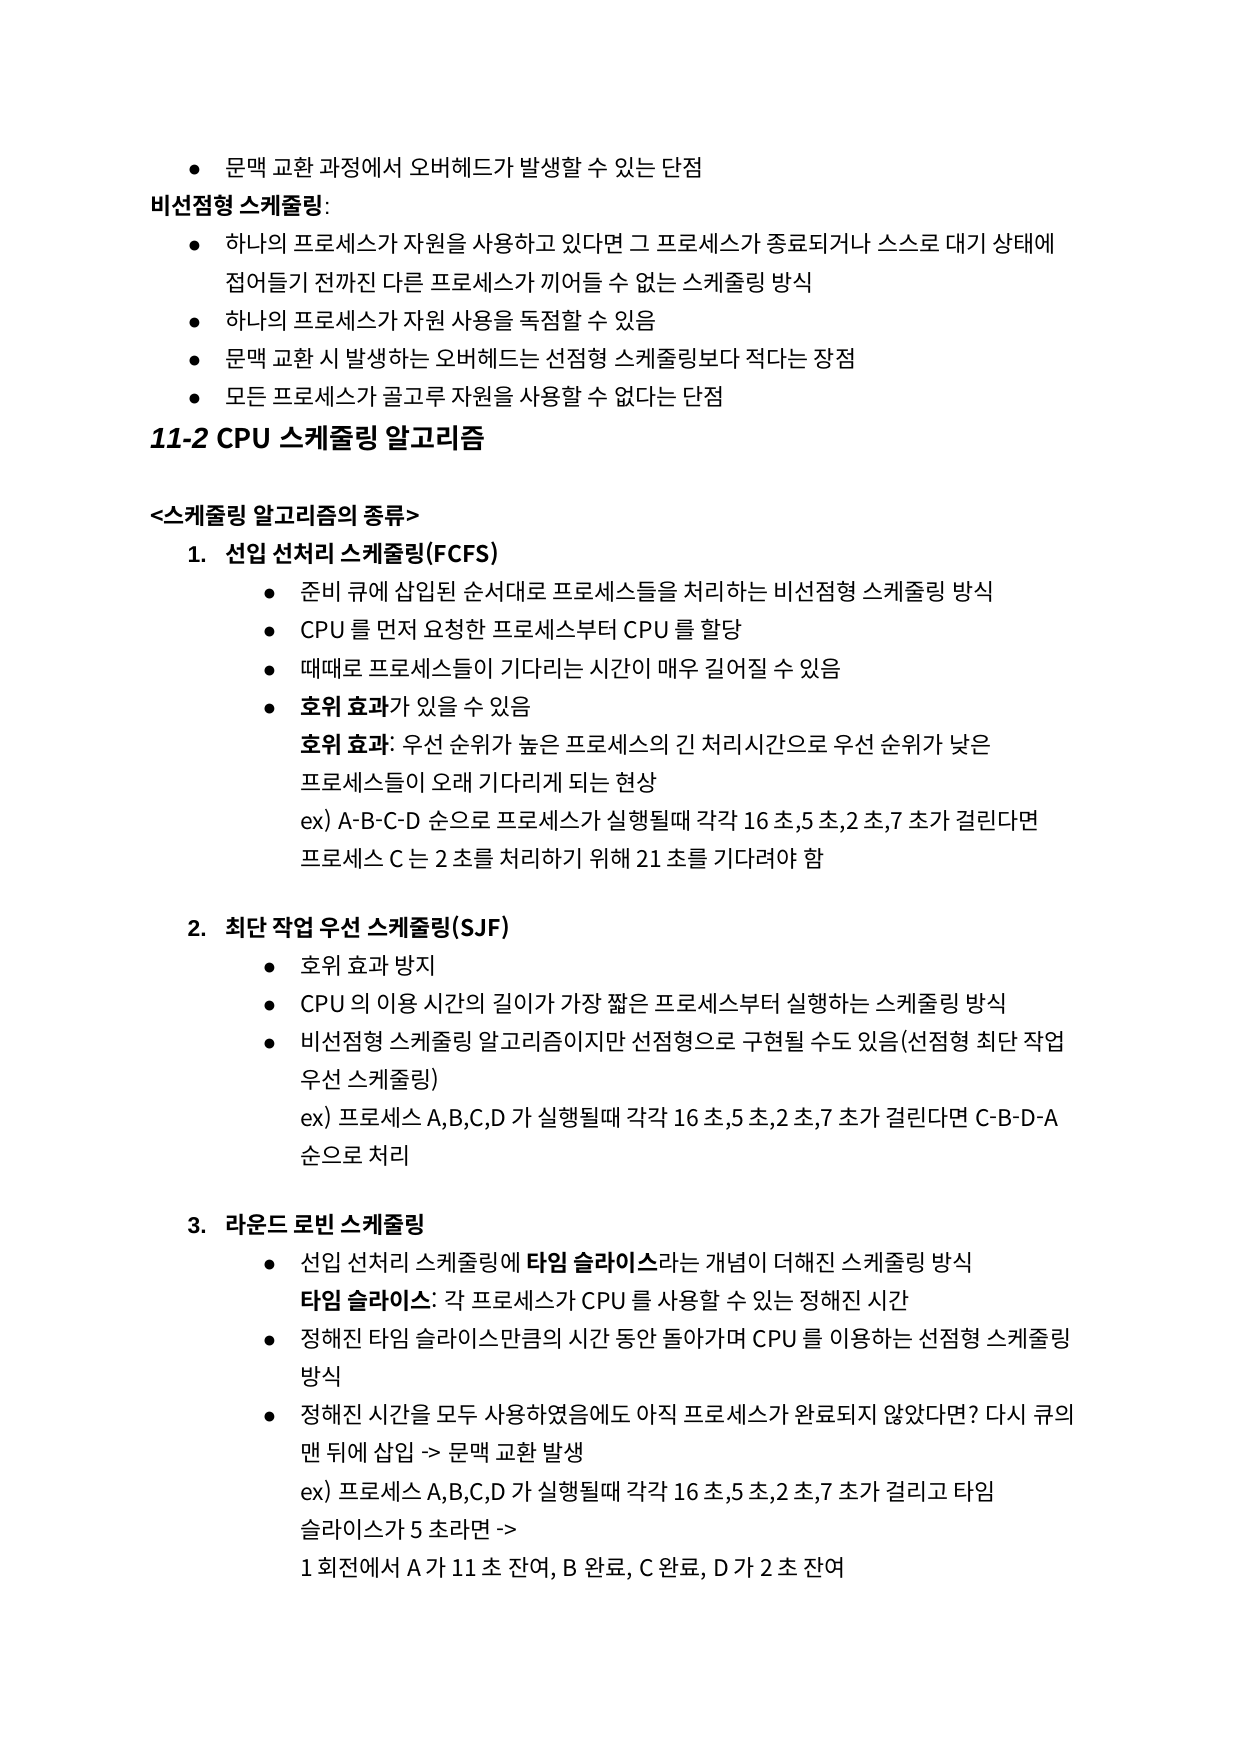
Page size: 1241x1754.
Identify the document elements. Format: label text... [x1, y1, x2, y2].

list 때때로 프로세스들이 기다리는 시간이 매우 길어질 수 있음 [262, 650, 1090, 684]
list 문맥 교환 시 발생하는 오버헤드는 선점형 스케줄링보다 적다는 장점 [187, 341, 1090, 374]
list 호위 효과 방지 [262, 947, 1090, 981]
list 라운드 로빈 스케줄링 [187, 1206, 1090, 1240]
text ex) 프로세스 A,B,C,D가 실행될때 각각 16초,5초,2초,7초가 걸린다면 C-B-D-A 순으로 처리 [300, 1100, 1090, 1171]
list 비선점형 스케줄링 알고리즘이지만 선점형으로 구현될 수도 있음(선점형 최단 작업 우선 스케줄링) [262, 1024, 1090, 1095]
text 비선점형 스케줄링: [150, 188, 1090, 221]
list 정해진 시간을 모두 사용하였음에도 아직 프로세스가 완료되지 않았다면? 다시 큐의 맨 뒤에 삽입 -> 문맥 교환 발생 [262, 1397, 1090, 1468]
list 정해진 타임 슬라이스만큼의 시간 동안 돌아가며 CPU를 이용하는 선점형 스케줄링 방식 [262, 1321, 1090, 1392]
list CPU의 이용 시간의 길이가 가장 짧은 프로세스부터 실행하는 스케줄링 방식 [262, 986, 1090, 1019]
text ex) 프로세스 A,B,C,D가 실행될때 각각 16초,5초,2초,7초가 걸리고 타임 슬라이스가 5초라면 -> [300, 1473, 1090, 1545]
list 문맥 교환 과정에서 오버헤드가 발생할 수 있는 단점 [187, 150, 1090, 183]
list 선입 선처리 스케줄링에 타임 슬라이스라는 개념이 더해진 스케줄링 방식 [262, 1244, 1090, 1278]
list 하나의 프로세스가 자원을 사용하고 있다면 그 프로세스가 종료되거나 스스로 대기 상태에 접어들기 전까진 다른 프로세스가 끼어들 수 없는 스케줄링 방식 [187, 226, 1090, 298]
list 모든 프로세스가 골고루 자원을 사용할 수 없다는 단점 [187, 379, 1090, 412]
list 선입 선처리 스케줄링(FCFS) [187, 536, 1090, 569]
text 11-2 CPU 스케줄링 알고리즘 [150, 417, 1090, 456]
list 준비 큐에 삽입된 순서대로 프로세스들을 처리하는 비선점형 스케줄링 방식 [262, 574, 1090, 607]
text 호위 효과: 우선 순위가 높은 프로세스의 긴 처리시간으로 우선 순위가 낮은 프로세스들이 오래 기다리게 되는 현상 [300, 727, 1090, 798]
list 호위 효과가 있을 수 있음 [262, 688, 1090, 722]
list 하나의 프로세스가 자원 사용을 독점할 수 있음 [187, 302, 1090, 336]
text 타임 슬라이스: 각 프로세스가 CPU를 사용할 수 있는 정해진 시간 [300, 1283, 1090, 1316]
text 1회전에서 A가 11초 잔여, B 완료, C완료, D가 2초 잔여 [300, 1549, 1090, 1583]
list CPU를 먼저 요청한 프로세스부터 CPU를 할당 [262, 612, 1090, 646]
text <스케줄링 알고리즘의 종류> [150, 498, 1090, 531]
text ex) A-B-C-D 순으로 프로세스가 실행될때 각각 16초,5초,2초,7초가 걸린다면 프로세스 C는 2초를 처리하기 위해 21초를 기다려야 함 [300, 803, 1090, 874]
list 최단 작업 우선 스케줄링(SJF) [187, 909, 1090, 943]
